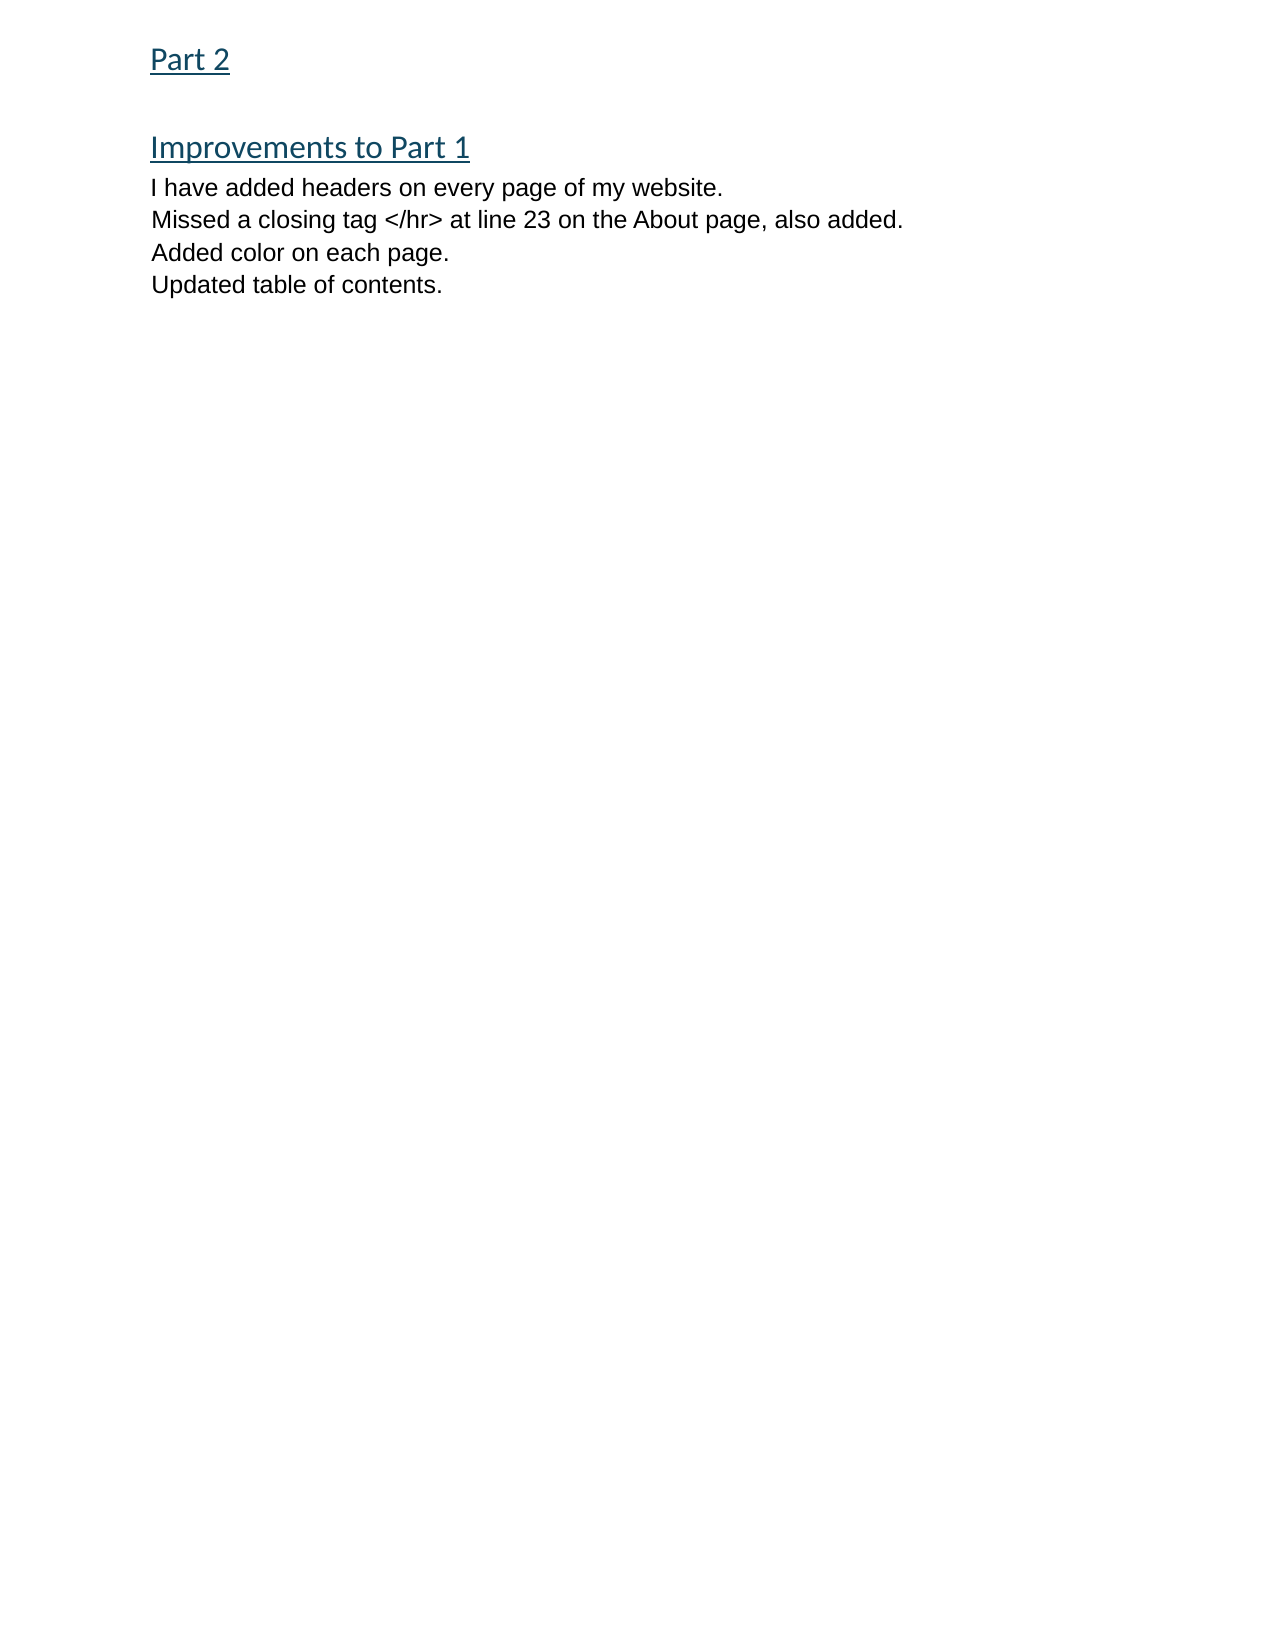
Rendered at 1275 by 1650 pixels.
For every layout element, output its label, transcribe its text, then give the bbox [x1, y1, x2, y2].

subtitle Improvements to Part 1 [150, 126, 1131, 167]
text I have added headers on every page of my website. Missed a closing tag </hr> at line 23 on the About page, also added. Added color on each page. Updated table of contents. [150, 173, 1131, 298]
subtitle Part 2 [150, 38, 1131, 79]
